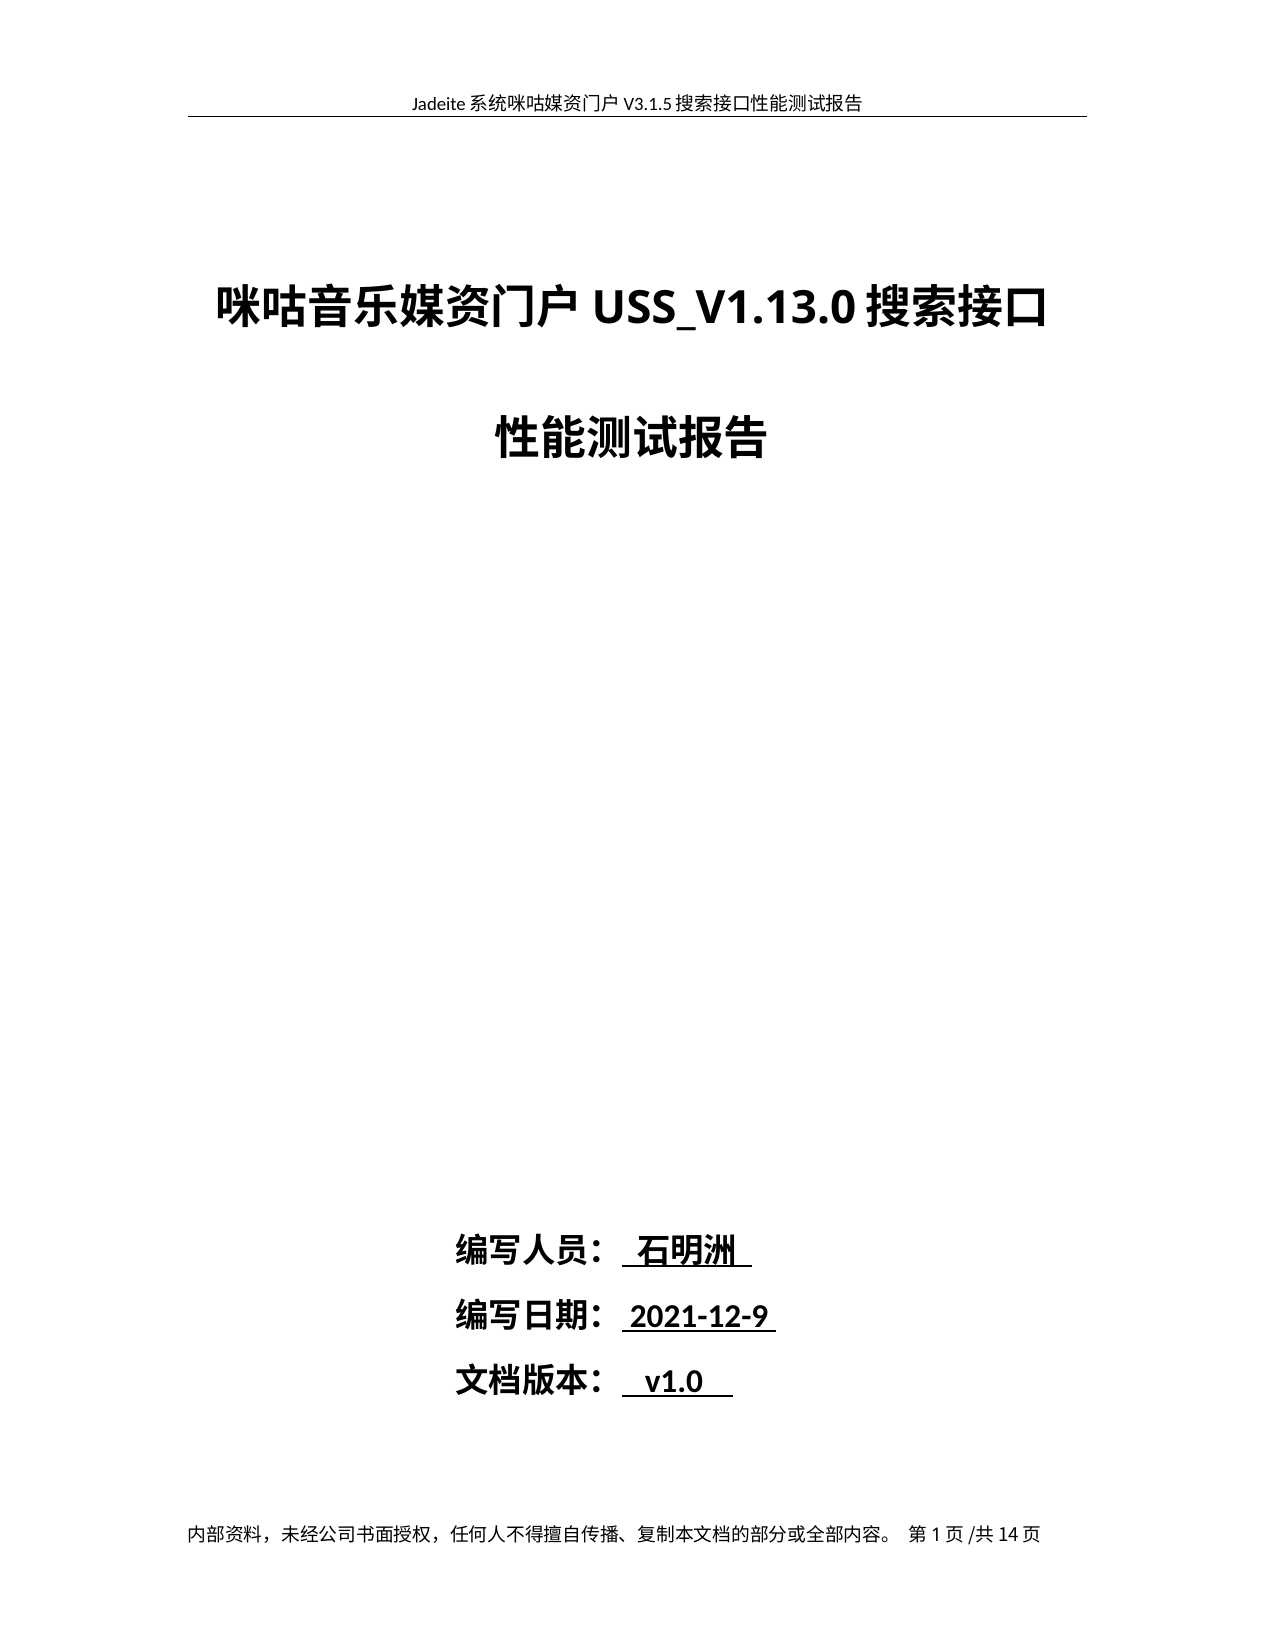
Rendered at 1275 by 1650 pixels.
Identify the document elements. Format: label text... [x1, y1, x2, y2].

text 文档版本： v1.0 [187, 1345, 1087, 1410]
text 编写人员： 石明洲 [187, 1215, 1087, 1280]
text 咪咕音乐媒资门户USS_V1.13.0搜索接口 [187, 255, 1077, 352]
text 性能测试报告 [187, 386, 1077, 483]
text 编写日期： 2021-12-9 [187, 1280, 1087, 1345]
